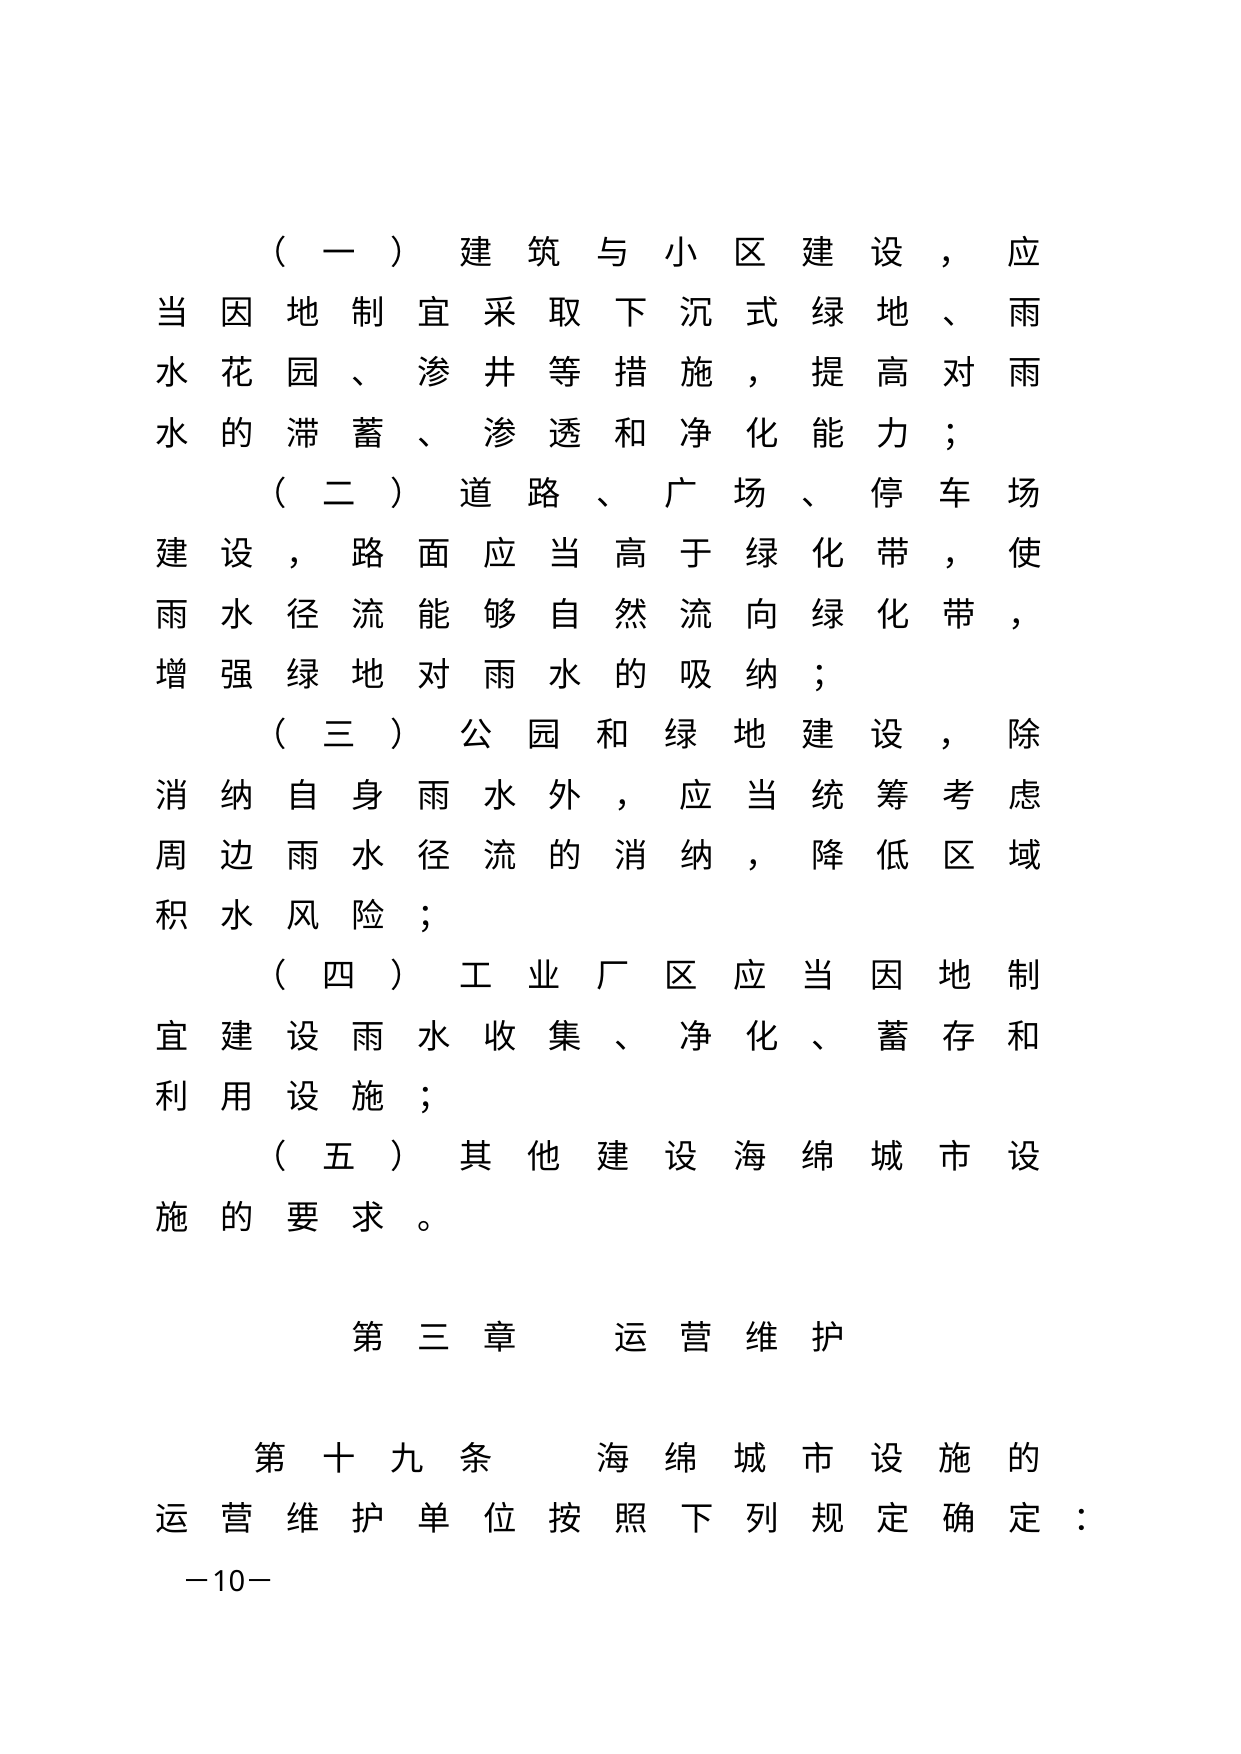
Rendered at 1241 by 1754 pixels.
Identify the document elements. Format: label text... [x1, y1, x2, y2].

text （五）其他建设海绵城市设施的要求。 [155, 1124, 1073, 1245]
text （一）建筑与小区建设，应当因地制宜采取下沉式绿地、雨水花园、渗井等措施，提高对雨水的滞蓄、渗透和净化能力； [155, 219, 1073, 461]
text 第三章 运营维护 [155, 1305, 1073, 1365]
text （四）工业厂区应当因地制宜建设雨水收集、净化、蓄存和利用设施； [155, 943, 1073, 1124]
text （三）公园和绿地建设，除消纳自身雨水外，应当统筹考虑周边雨水径流的消纳，降低区域积水风险； [155, 702, 1073, 943]
text 第十九条 海绵城市设施的运营维护单位按照下列规定确定： [155, 1426, 1073, 1546]
text （二）道路、广场、停车场建设，路面应当高于绿化带，使雨水径流能够自然流向绿化带，增强绿地对雨水的吸纳； [155, 461, 1073, 702]
